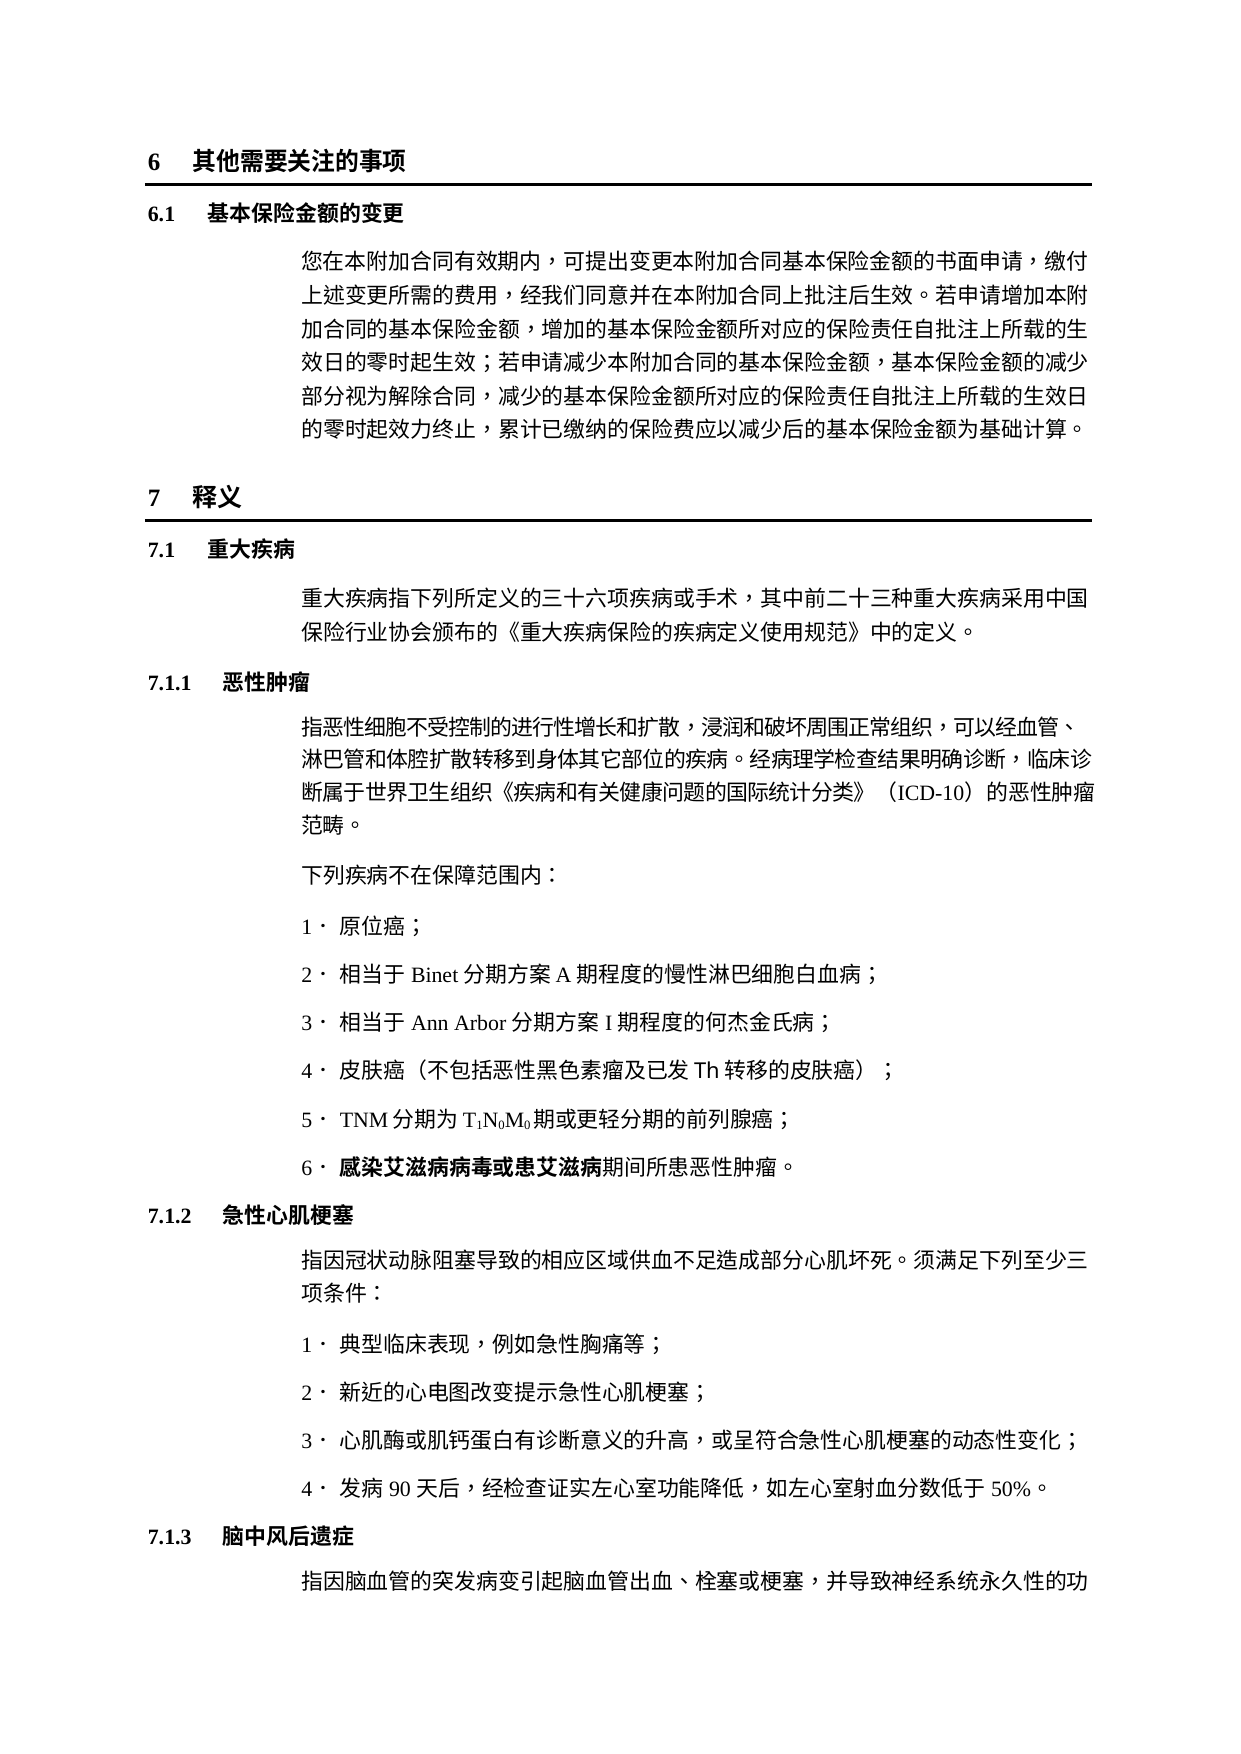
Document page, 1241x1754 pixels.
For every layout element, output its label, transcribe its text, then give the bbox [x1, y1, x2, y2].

subtitle 脑中风后遗症 [148, 1521, 1111, 1551]
text 下列疾病不在保障范围内： [301, 860, 1111, 890]
subtitle 其他需要关注的事项 [148, 144, 1111, 178]
text 指恶性细胞不受控制的进行性增长和扩散，浸润和破坏周围正常组织，可以经血管、淋巴管和体腔扩散转移到身体其它部位的疾病。经病理学检查结果明确诊断，临床诊断属于世界卫生组织《疾病和有关健康问题的国际统计分类》（ICD-10）的恶性肿瘤范畴。 [301, 712, 1100, 839]
text 5． TNM分期为T1N0M0期或更轻分期的前列腺癌； [301, 1104, 1111, 1133]
subtitle 基本保险金额的变更 [148, 198, 1111, 228]
text 3． 相当于 Ann Arbor 分期方案 I 期程度的何杰金氏病； [301, 1007, 1111, 1037]
text 3． 心肌酶或肌钙蛋白有诊断意义的升高，或呈符合急性心肌梗塞的动态性变化； [301, 1425, 1111, 1455]
text 1． 原位癌； [301, 911, 1111, 941]
subtitle 恶性肿瘤 [148, 667, 1111, 697]
text 指因冠状动脉阻塞导致的相应区域供血不足造成部分心肌坏死。须满足下列至少三项条件： [301, 1244, 1089, 1308]
text 1． 典型临床表现，例如急性胸痛等； [301, 1329, 1111, 1359]
text 4． 发病 90 天后，经检查证实左心室功能降低，如左心室射血分数低于 50%。 [301, 1473, 1111, 1503]
text 指因脑血管的突发病变引起脑血管出血、栓塞或梗塞，并导致神经系统永久性的功 [301, 1566, 1111, 1596]
text 重大疾病指下列所定义的三十六项疾病或手术，其中前二十三种重大疾病采用中国保险行业协会颁布的《重大疾病保险的疾病定义使用规范》中的定义。 [301, 583, 1089, 646]
text 2． 相当于 Binet 分期方案A 期程度的慢性淋巴细胞白血病； [301, 959, 1111, 989]
subtitle 重大疾病 [148, 534, 1111, 564]
text 4． 皮肤癌（不包括恶性黑色素瘤及已发Th转移的皮肤癌）； [301, 1055, 1111, 1085]
text 您在本附加合同有效期内，可提出变更本附加合同基本保险金额的书面申请，缴付上述变更所需的费用，经我们同意并在本附加合同上批注后生效。若申请增加本附加合同的基本保险金额，增加的基本保险金额所对应的保险责任自批注上所载的生效日的零时起生效；若申请减少本附加合同的基本保险金额，基本保险金额的减少部分视为解除合同，减少的基本保险金额所对应的保险责任自批注上所载的生效日的零时起效力终止，累计已缴纳的保险费应以减少后的基本保险金额为基础计算。 [301, 246, 1089, 444]
text 2． 新近的心电图改变提示急性心肌梗塞； [301, 1377, 1111, 1407]
subtitle 急性心肌梗塞 [148, 1200, 1111, 1230]
subtitle 释义 [148, 480, 1111, 514]
text 6． 感染艾滋病病毒或患艾滋病期间所患恶性肿瘤。 [301, 1152, 1111, 1182]
